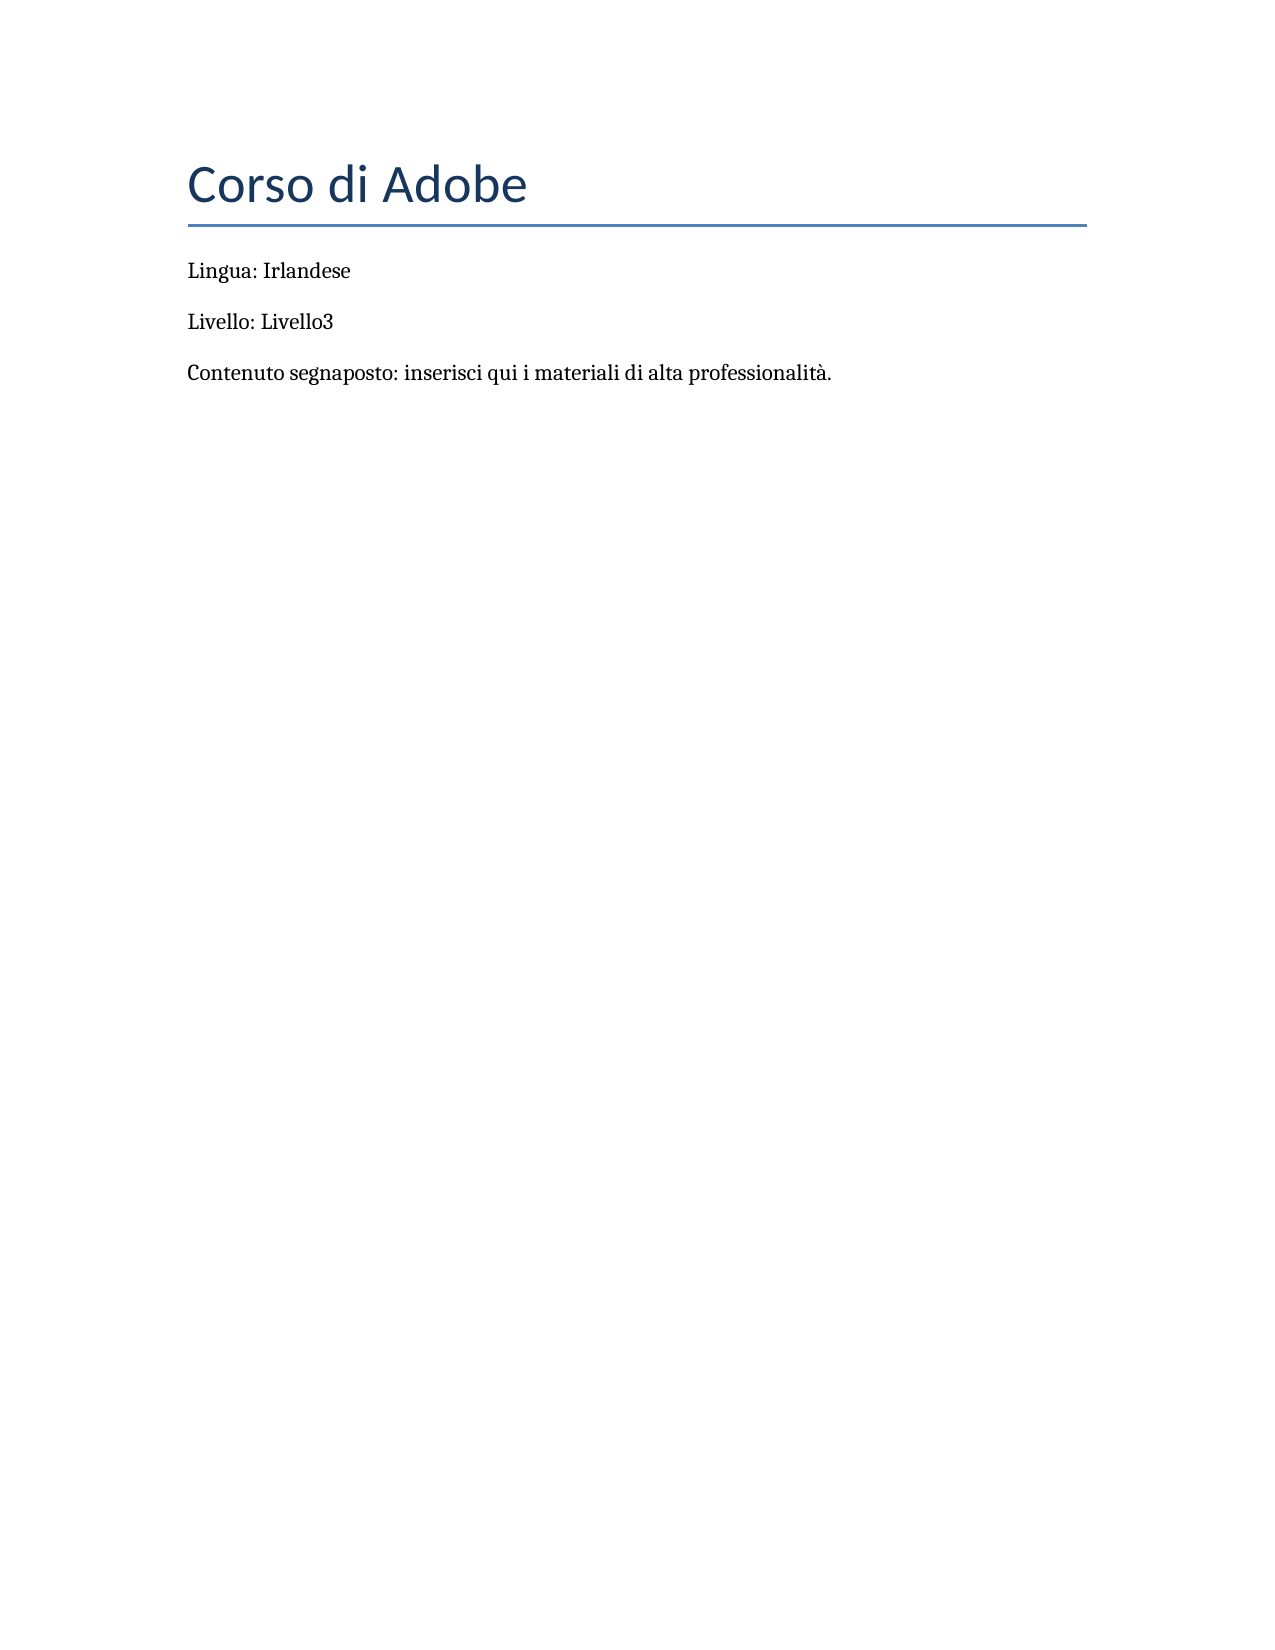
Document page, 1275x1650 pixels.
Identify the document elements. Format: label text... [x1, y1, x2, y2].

title Corso di Adobe [187, 150, 1087, 227]
text Lingua: Irlandese [187, 258, 1087, 284]
text Livello: Livello3 [187, 309, 1087, 335]
text Contenuto segnaposto: inserisci qui i materiali di alta professionalità. [187, 360, 1087, 386]
